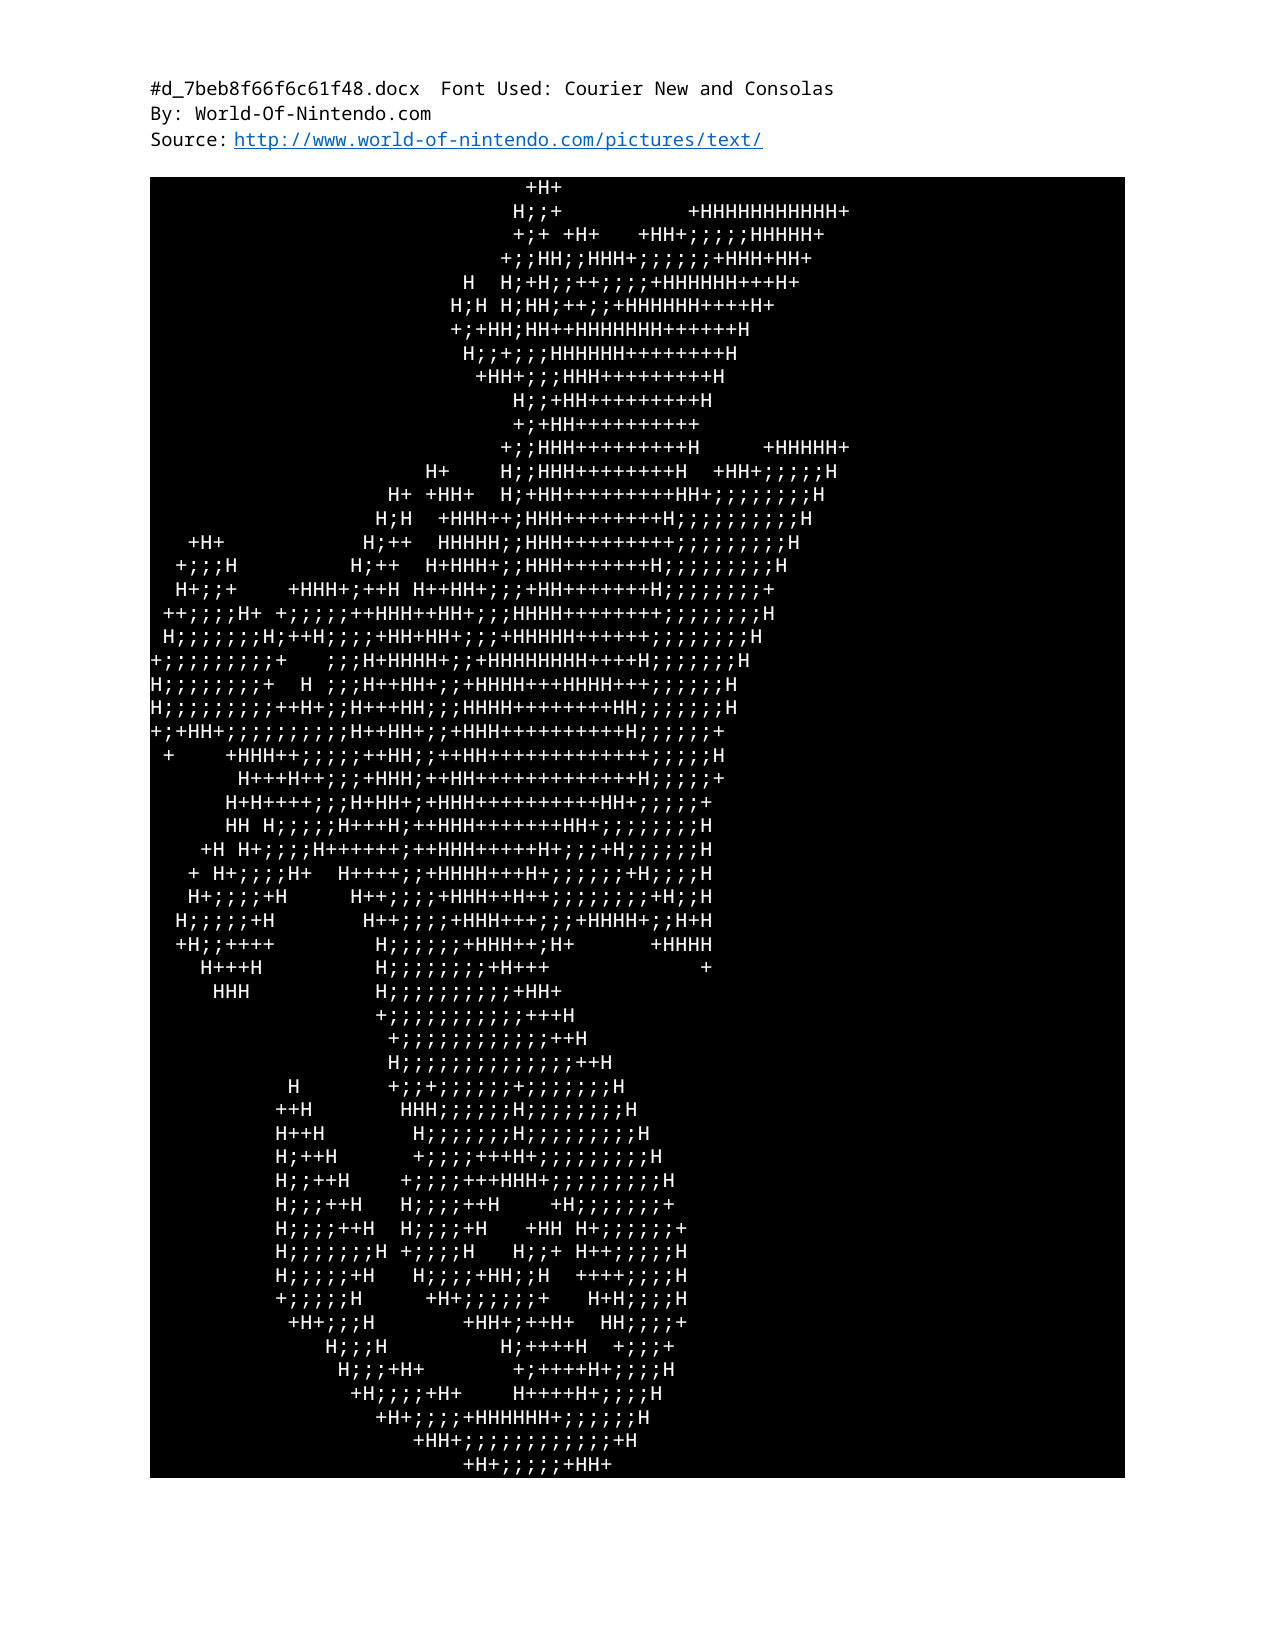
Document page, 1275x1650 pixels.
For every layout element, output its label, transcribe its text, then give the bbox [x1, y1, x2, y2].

text +H;;++++ H;;;;;;+HHH++;H+ +HHHH [150, 934, 1125, 957]
text H;H H;HH;++;;+HHHHHH++++H+ [150, 295, 1125, 319]
text +H+ H;++ HHHHH;;HHH+++++++++;;;;;;;;;H [150, 532, 1125, 555]
text H;;+;;;HHHHHH++++++++H [150, 343, 1125, 366]
text H;;;H H;++++H +;;;+ [150, 1336, 1125, 1359]
text +;;;;;;;;;;;;++H [150, 1028, 1125, 1052]
text +;+HH;HH++HHHHHHH++++++H [150, 319, 1125, 343]
text H;++H +;;;;+++H+;;;;;;;;;H [150, 1147, 1125, 1170]
text H;;++H +;;;;+++HHH+;;;;;;;;;H [150, 1170, 1125, 1194]
text +;;HH;;HHH+;;;;;;+HHH+HH+ [150, 248, 1125, 272]
text H H;+H;;++;;;;+HHHHHH+++H+ [150, 272, 1125, 295]
text + H+;;;;H+ H++++;;+HHHH+++H+;;;;;;+H;;;;H [150, 863, 1125, 886]
text +HH+;;;HHH+++++++++H [150, 366, 1125, 390]
text HHH H;;;;;;;;;;+HH+ [150, 981, 1125, 1005]
text +;;;;;;;;;+ ;;;H+HHHH+;;+HHHHHHHH++++H;;;;;;;H [150, 650, 1125, 674]
text +H H+;;;;H++++++;++HHH+++++H+;;;+H;;;;;;H [150, 839, 1125, 863]
text H;;;;;;;H +;;;;H H;;+ H++;;;;;H [150, 1241, 1125, 1265]
text H;;;;;;;;+ H ;;;H++HH+;;+HHHH+++HHHH+++;;;;;;H [150, 674, 1125, 697]
text +H;;;;+H+ H++++H+;;;;H [150, 1383, 1125, 1407]
text H;;;;;;;;;++H+;;H+++HH;;;HHHH++++++++HH;;;;;;;H [150, 697, 1125, 721]
text H+ +HH+ H;+HH+++++++++HH+;;;;;;;;H [150, 484, 1125, 508]
text H;;;;;;;;;;;;;;++H [150, 1052, 1125, 1076]
text + +HHH++;;;;;++HH;;++HH+++++++++++++;;;;;H [150, 744, 1125, 768]
text H+++H H;;;;;;;;+H+++ + [150, 957, 1125, 981]
text +HH+;;;;;;;;;;;;+H [150, 1430, 1125, 1454]
text H;;;+H+ +;++++H+;;;;H [150, 1359, 1125, 1383]
text +;+ +H+ +HH+;;;;;HHHHH+ [150, 224, 1125, 248]
text +H+ [150, 177, 1125, 201]
text ++H HHH;;;;;;H;;;;;;;;H [150, 1099, 1125, 1123]
text H;;;;;+H H++;;;;+HHH+++;;;+HHHH+;;H+H [150, 910, 1125, 934]
text H;;;;;;;H;++H;;;;+HH+HH+;;;+HHHHH++++++;;;;;;;;H [150, 626, 1125, 650]
text +H+;;;H +HH+;++H+ HH;;;;+ [150, 1312, 1125, 1336]
text +;;;H H;++ H+HHH+;;HHH+++++++H;;;;;;;;;H [150, 555, 1125, 579]
text H;;;;++H H;;;;+H +HH H+;;;;;;+ [150, 1217, 1125, 1241]
text H+H++++;;;H+HH+;+HHH++++++++++HH+;;;;;+ [150, 792, 1125, 816]
text H+ H;;HHH++++++++H +HH+;;;;;H [150, 461, 1125, 484]
text H++H H;;;;;;;H;;;;;;;;;H [150, 1123, 1125, 1147]
text ++;;;;H+ +;;;;;++HHH++HH+;;;HHHH++++++++;;;;;;;;H [150, 603, 1125, 626]
text H;;+HH+++++++++H [150, 390, 1125, 413]
text H;;+ +HHHHHHHHHHH+ [150, 201, 1125, 224]
text HH H;;;;;H+++H;++HHH+++++++HH+;;;;;;;;H [150, 816, 1125, 839]
text +;+HH++++++++++ [150, 413, 1125, 437]
text +H+;;;;;+HH+ [150, 1454, 1125, 1478]
text H;;;++H H;;;;++H +H;;;;;;;+ [150, 1194, 1125, 1217]
text +;;;;;;;;;;;+++H [150, 1005, 1125, 1028]
text H;;;;;+H H;;;;+HH;;H ++++;;;;H [150, 1265, 1125, 1288]
text +H+;;;;+HHHHHH+;;;;;;H [150, 1407, 1125, 1430]
text H+;;;;+H H++;;;;+HHH++H++;;;;;;;;+H;;H [150, 886, 1125, 910]
text H +;;+;;;;;;+;;;;;;;H [150, 1076, 1125, 1099]
text +;+HH+;;;;;;;;;;H++HH+;;+HHH++++++++++H;;;;;;+ [150, 721, 1125, 744]
text H+++H++;;;+HHH;++HH+++++++++++++H;;;;;+ [150, 768, 1125, 792]
text +;;HHH+++++++++H +HHHHH+ [150, 437, 1125, 461]
text H+;;+ +HHH+;++H H++HH+;;;+HH+++++++H;;;;;;;;+ [150, 579, 1125, 603]
text +;;;;;H +H+;;;;;;+ H+H;;;;H [150, 1288, 1125, 1312]
text H;H +HHH++;HHH++++++++H;;;;;;;;;;H [150, 508, 1125, 532]
